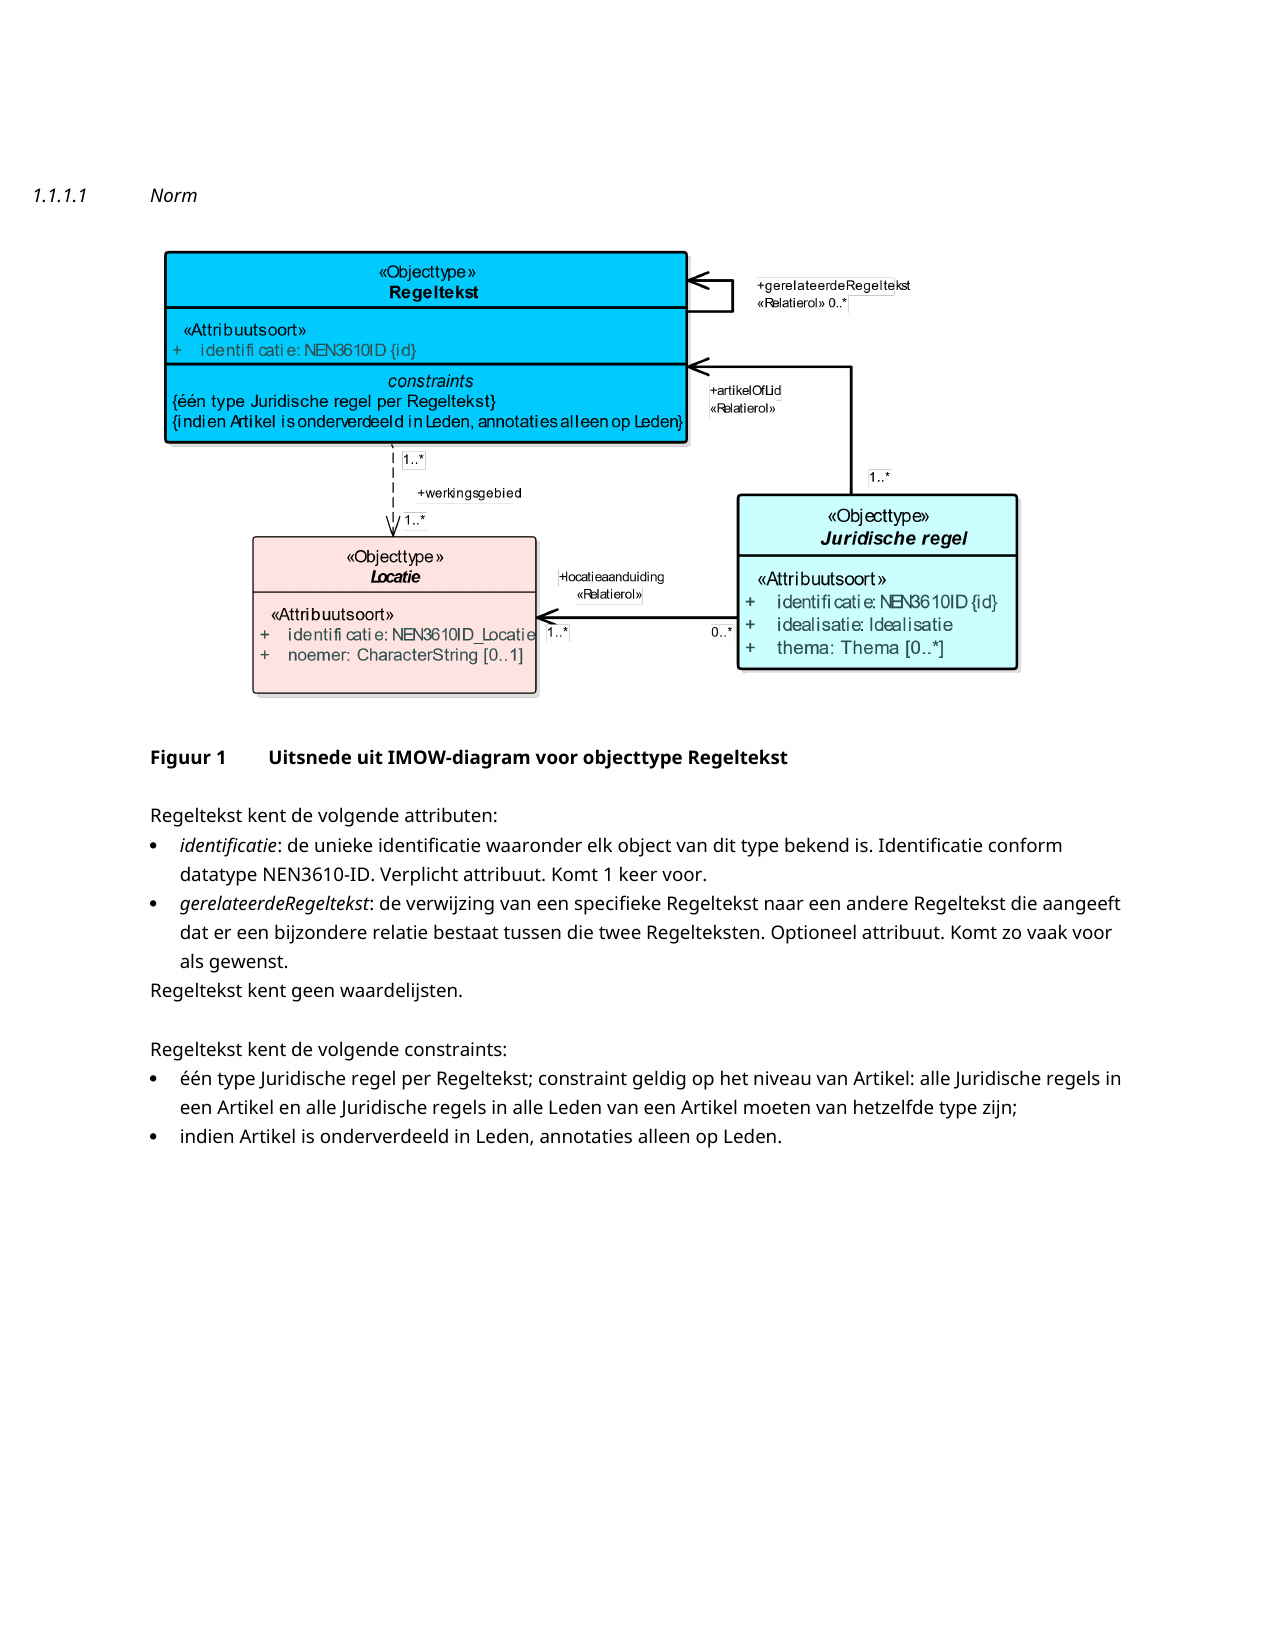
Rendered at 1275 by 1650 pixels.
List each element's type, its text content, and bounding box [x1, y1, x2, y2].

text één type Juridische regel per Regeltekst; constraint geldig op het niveau van Artikel: alle Juridische regels in een Artikel en alle Juridische regels in alle Leden van een Artikel moeten van hetzelfde type zijn; [150, 1062, 1125, 1120]
text identificatie: de unieke identificatie waaronder elk object van dit type bekend is. Identificatie conform datatype NEN3610-ID. Verplicht attribuut. Komt 1 keer voor. [150, 829, 1125, 887]
text Regeltekst kent geen waardelijsten. [150, 974, 1125, 1004]
text Uitsnede uit IMOW-diagram voor objecttype Regeltekst [150, 741, 1125, 770]
text Regeltekst kent de volgende attributen: [150, 799, 1125, 829]
text indien Artikel is onderverdeeld in Leden, annotaties alleen op Leden. [150, 1120, 1125, 1149]
text gerelateerdeRegeltekst: de verwijzing van een specifieke Regeltekst naar een andere Regeltekst die aangeeft dat er een bijzondere relatie bestaat tussen die twee Regelteksten. Optioneel attribuut. Komt zo vaak voor als gewenst. [150, 887, 1125, 974]
text Regeltekst kent de volgende constraints: [150, 1033, 1125, 1062]
subtitle Norm [32, 179, 1125, 208]
picture [150, 237, 1036, 712]
